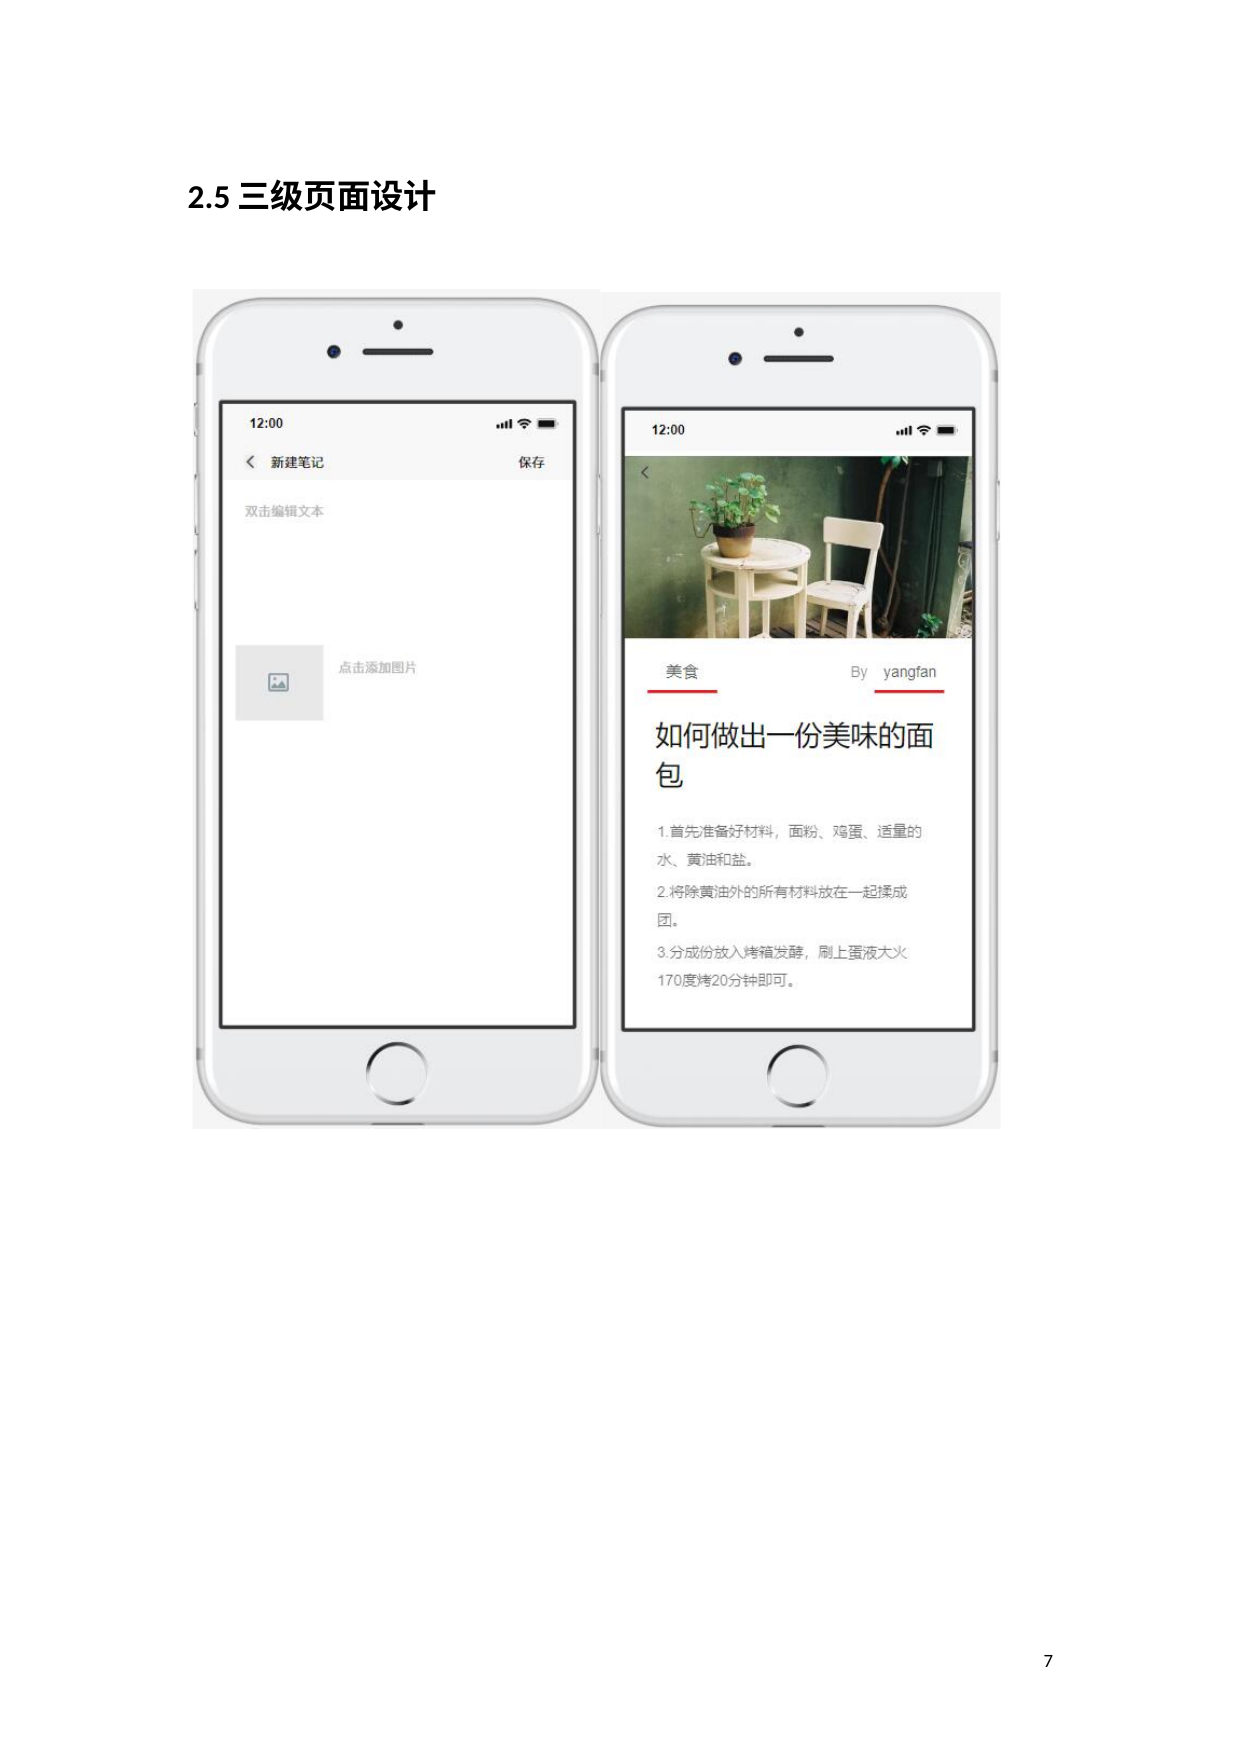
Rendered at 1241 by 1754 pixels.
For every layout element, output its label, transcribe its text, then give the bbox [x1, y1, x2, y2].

picture [192, 289, 1001, 1129]
subtitle 2.5三级页面设计 [187, 162, 1053, 227]
